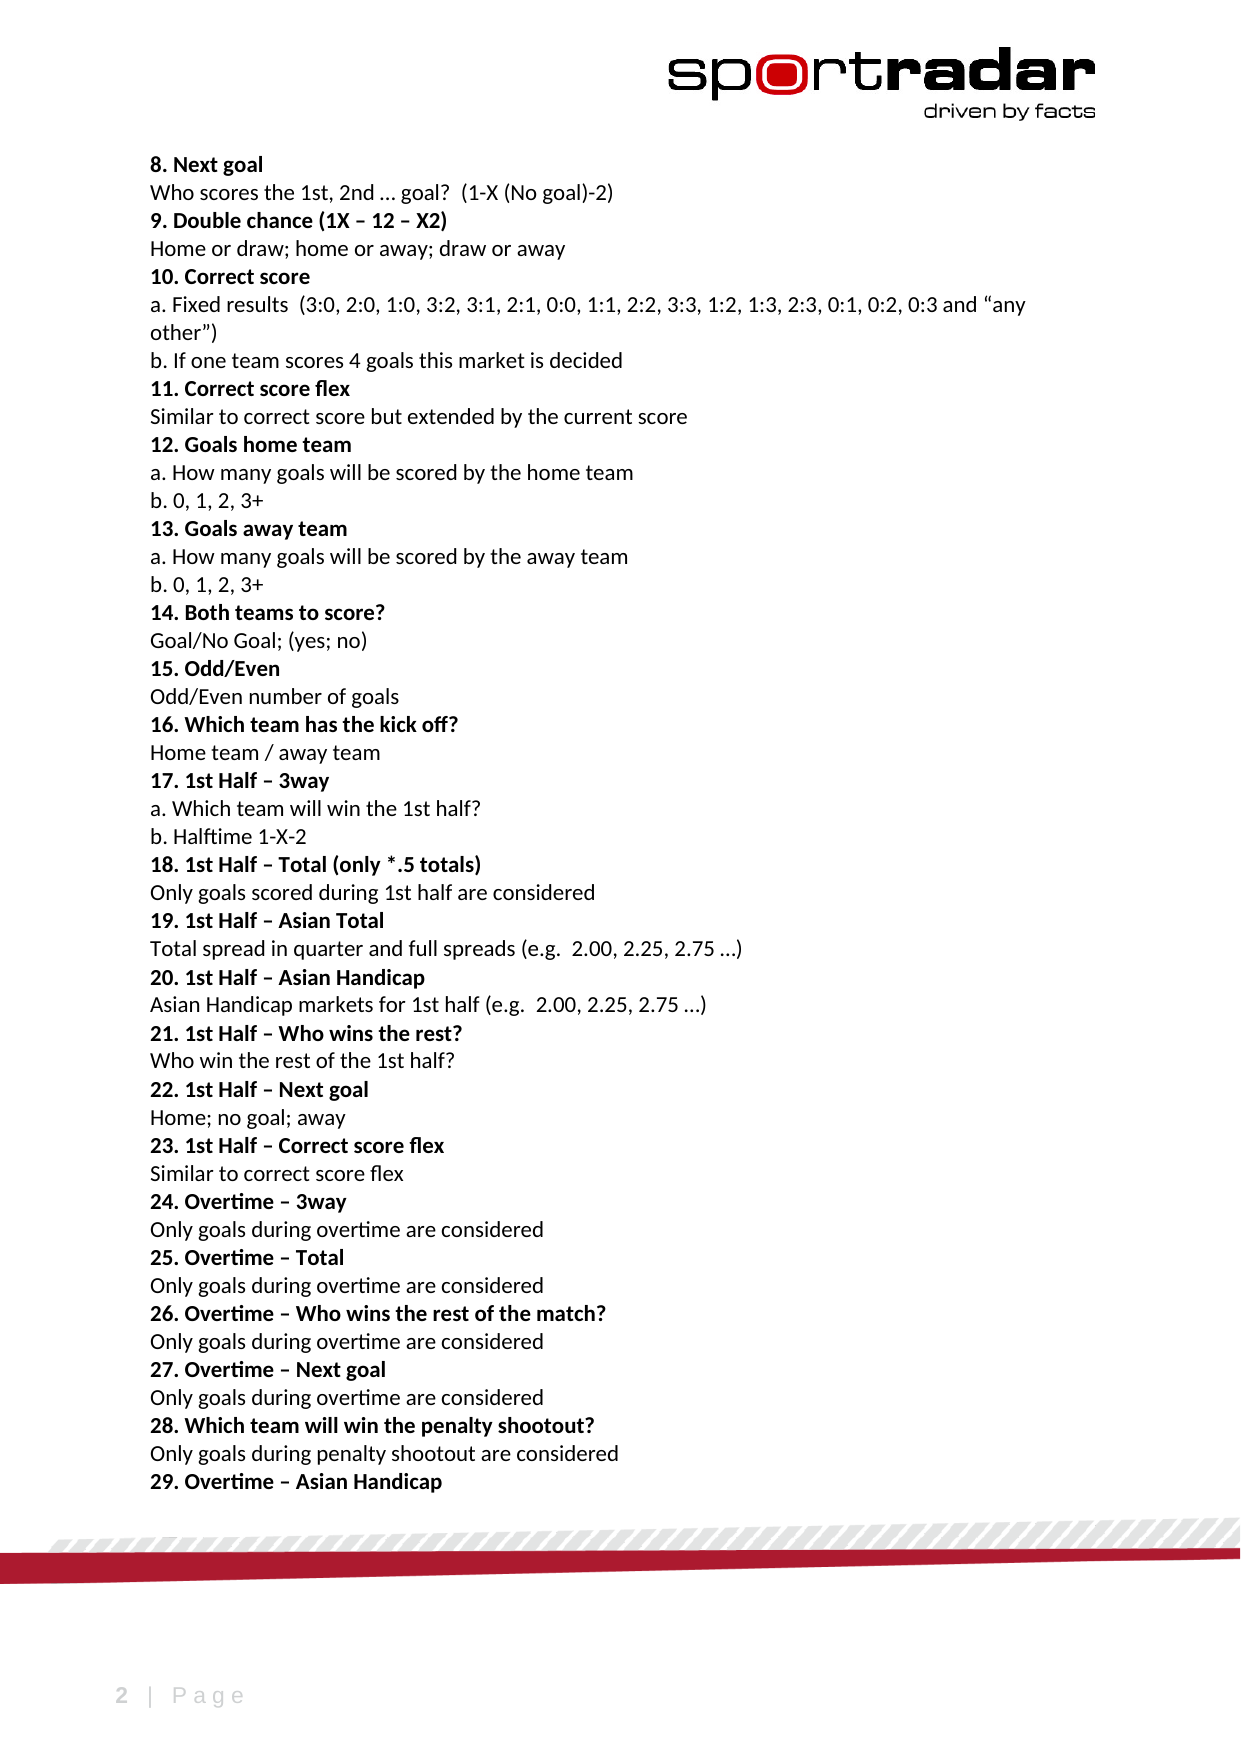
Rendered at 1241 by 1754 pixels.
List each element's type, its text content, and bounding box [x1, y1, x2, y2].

text Total spread in quarter and full spreads (e.g. 2.00, 2.25, 2.75 …) [150, 934, 1090, 963]
text 18. 1st Half – Total (only *.5 totals) [150, 851, 1090, 878]
text 23. 1st Half – Correct score flex [150, 1131, 1090, 1159]
picture [0, 1515, 1241, 1584]
text a. Which team will win the 1st half? [150, 794, 1090, 822]
text 8. Next goal [150, 150, 1090, 178]
text Similar to correct score but extended by the current score [150, 402, 1090, 430]
text 28. Which team will win the penalty shootout? [150, 1411, 1090, 1439]
text Home; no goal; away [150, 1103, 1090, 1131]
picture [668, 47, 1095, 121]
text 13. Goals away team [150, 514, 1090, 542]
text Only goals scored during 1st half are considered [150, 878, 1090, 907]
text Odd/Even number of goals [150, 682, 1090, 710]
text a. How many goals will be scored by the home team [150, 458, 1090, 486]
text Only goals during overtime are considered [150, 1271, 1090, 1299]
text Who scores the 1st, 2nd … goal? (1-X (No goal)-2) [150, 178, 1090, 206]
text Similar to correct score flex [150, 1159, 1090, 1187]
text 14. Both teams to score? [150, 598, 1090, 626]
text Goal/No Goal; (yes; no) [150, 626, 1090, 654]
text 27. Overtime – Next goal [150, 1355, 1090, 1383]
text 25. Overtime – Total [150, 1243, 1090, 1271]
text Only goals during overtime are considered [150, 1383, 1090, 1411]
text 19. 1st Half – Asian Total [150, 907, 1090, 934]
text Home or draw; home or away; draw or away [150, 234, 1090, 262]
text b. 0, 1, 2, 3+ [150, 486, 1090, 514]
text 29. Overtime – Asian Handicap [150, 1467, 1090, 1495]
text Only goals during penalty shootout are considered [150, 1439, 1090, 1467]
text a. Fixed results (3:0, 2:0, 1:0, 3:2, 3:1, 2:1, 0:0, 1:1, 2:2, 3:3, 1:2, 1:3, 2:3, 0:1, 0:2, 0:3 and “any other”) [150, 290, 1090, 346]
text 17. 1st Half – 3way [150, 766, 1090, 794]
text 10. Correct score [150, 262, 1090, 290]
text b. Halftime 1-X-2 [150, 822, 1090, 851]
text 22. 1st Half – Next goal [150, 1075, 1090, 1103]
text a. How many goals will be scored by the away team [150, 542, 1090, 570]
text 20. 1st Half – Asian Handicap [150, 963, 1090, 991]
text 12. Goals home team [150, 430, 1090, 458]
text b. 0, 1, 2, 3+ [150, 570, 1090, 598]
text 24. Overtime – 3way [150, 1187, 1090, 1215]
text b. If one team scores 4 goals this market is decided [150, 346, 1090, 374]
text 21. 1st Half – Who wins the rest? [150, 1019, 1090, 1047]
text Home team / away team [150, 738, 1090, 766]
text 15. Odd/Even [150, 654, 1090, 682]
text 16. Which team has the kick off? [150, 710, 1090, 738]
text Only goals during overtime are considered [150, 1215, 1090, 1243]
text 26. Overtime – Who wins the rest of the match? [150, 1299, 1090, 1327]
text Asian Handicap markets for 1st half (e.g. 2.00, 2.25, 2.75 …) [150, 991, 1090, 1019]
text 9. Double chance (1X – 12 – X2) [150, 206, 1090, 234]
text 11. Correct score flex [150, 374, 1090, 402]
text Who win the rest of the 1st half? [150, 1047, 1090, 1075]
text Only goals during overtime are considered [150, 1327, 1090, 1355]
